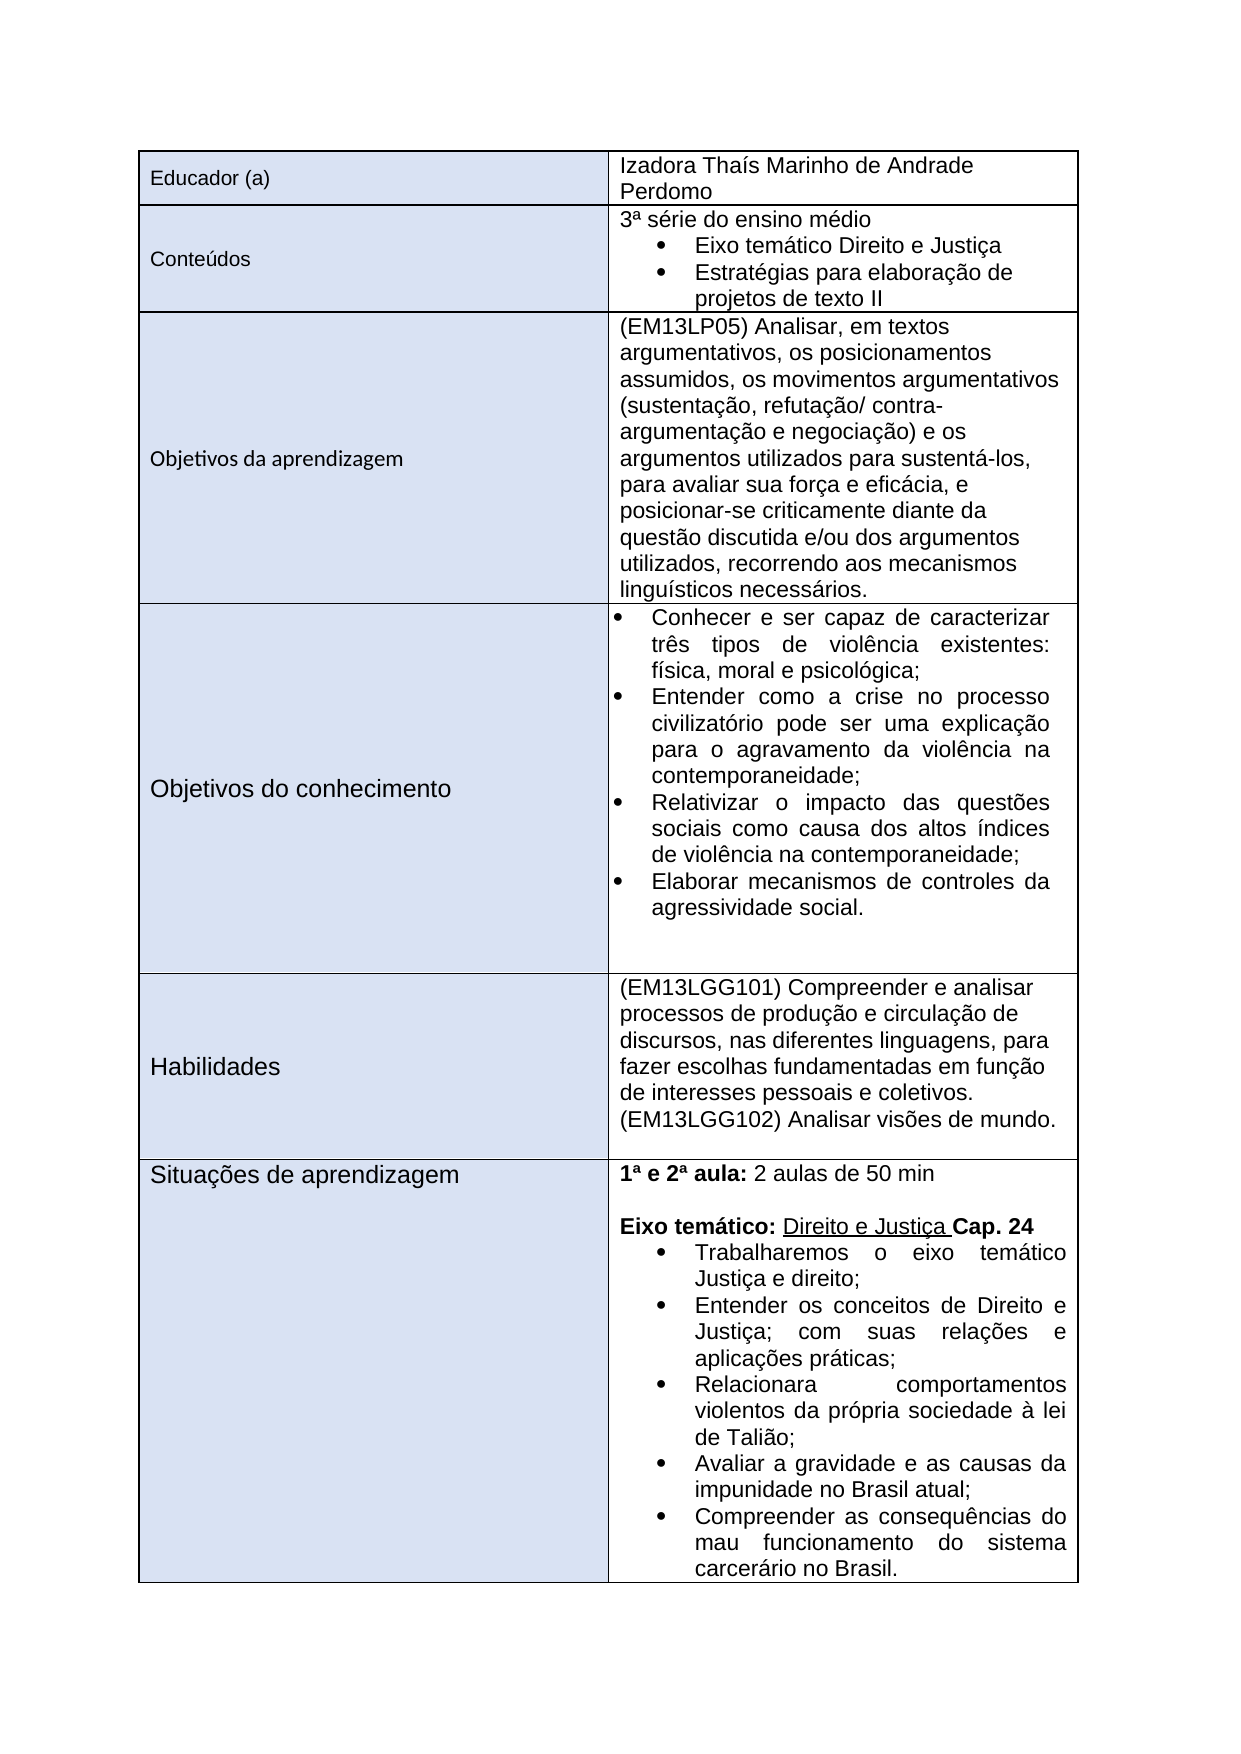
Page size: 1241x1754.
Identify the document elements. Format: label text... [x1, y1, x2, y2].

table_cell Objetivos da aprendizagem [140, 313, 608, 603]
table_cell (EM13LGG101) Compreender e analisar processos de produção e circulação de discursos, nas diferentes linguagens, para fazer escolhas fundamentadas em função de interesses pessoais e coletivos. (EM13LGG102) Analisar visões de mundo. [609, 974, 1077, 1158]
table_cell Conteúdos [140, 206, 608, 311]
table_cell 3ª série do ensino médio Eixo temático Direito e Justiça Estratégias para elaboração de projetos de texto II [609, 206, 1077, 311]
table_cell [609, 1160, 657, 1582]
table_cell (EM13LP05) Analisar, em textos argumentativos, os posicionamentos assumidos, os movimentos argumentativos (sustentação, refutação/ contra-argumentação e negociação) e os argumentos utilizados para sustentá-los, para avaliar sua força e eficácia, e posicionar-se criticamente diante da questão discutida e/ou dos argumentos utilizados, recorrendo aos mecanismos linguísticos necessários. [609, 313, 1077, 603]
table_cell Habilidades [140, 974, 608, 1158]
table_cell Objetivos do conhecimento [140, 604, 608, 972]
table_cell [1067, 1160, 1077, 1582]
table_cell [140, 1160, 608, 1582]
table_cell Izadora Thaís Marinho de Andrade Perdomo [609, 152, 1077, 204]
table_cell Educador (a) [140, 152, 608, 204]
table_cell Conhecer e ser capaz de caracterizar três tipos de violência existentes: física, moral e psicológica; Entender como a crise no processo civilizatório pode ser uma explicação para o agravamento da violência na contemporaneidade; Relativizar o impacto das questões sociais como causa dos altos índices de violência na contemporaneidade; Elaborar mecanismos de controles da agressividade social. [609, 604, 1077, 972]
